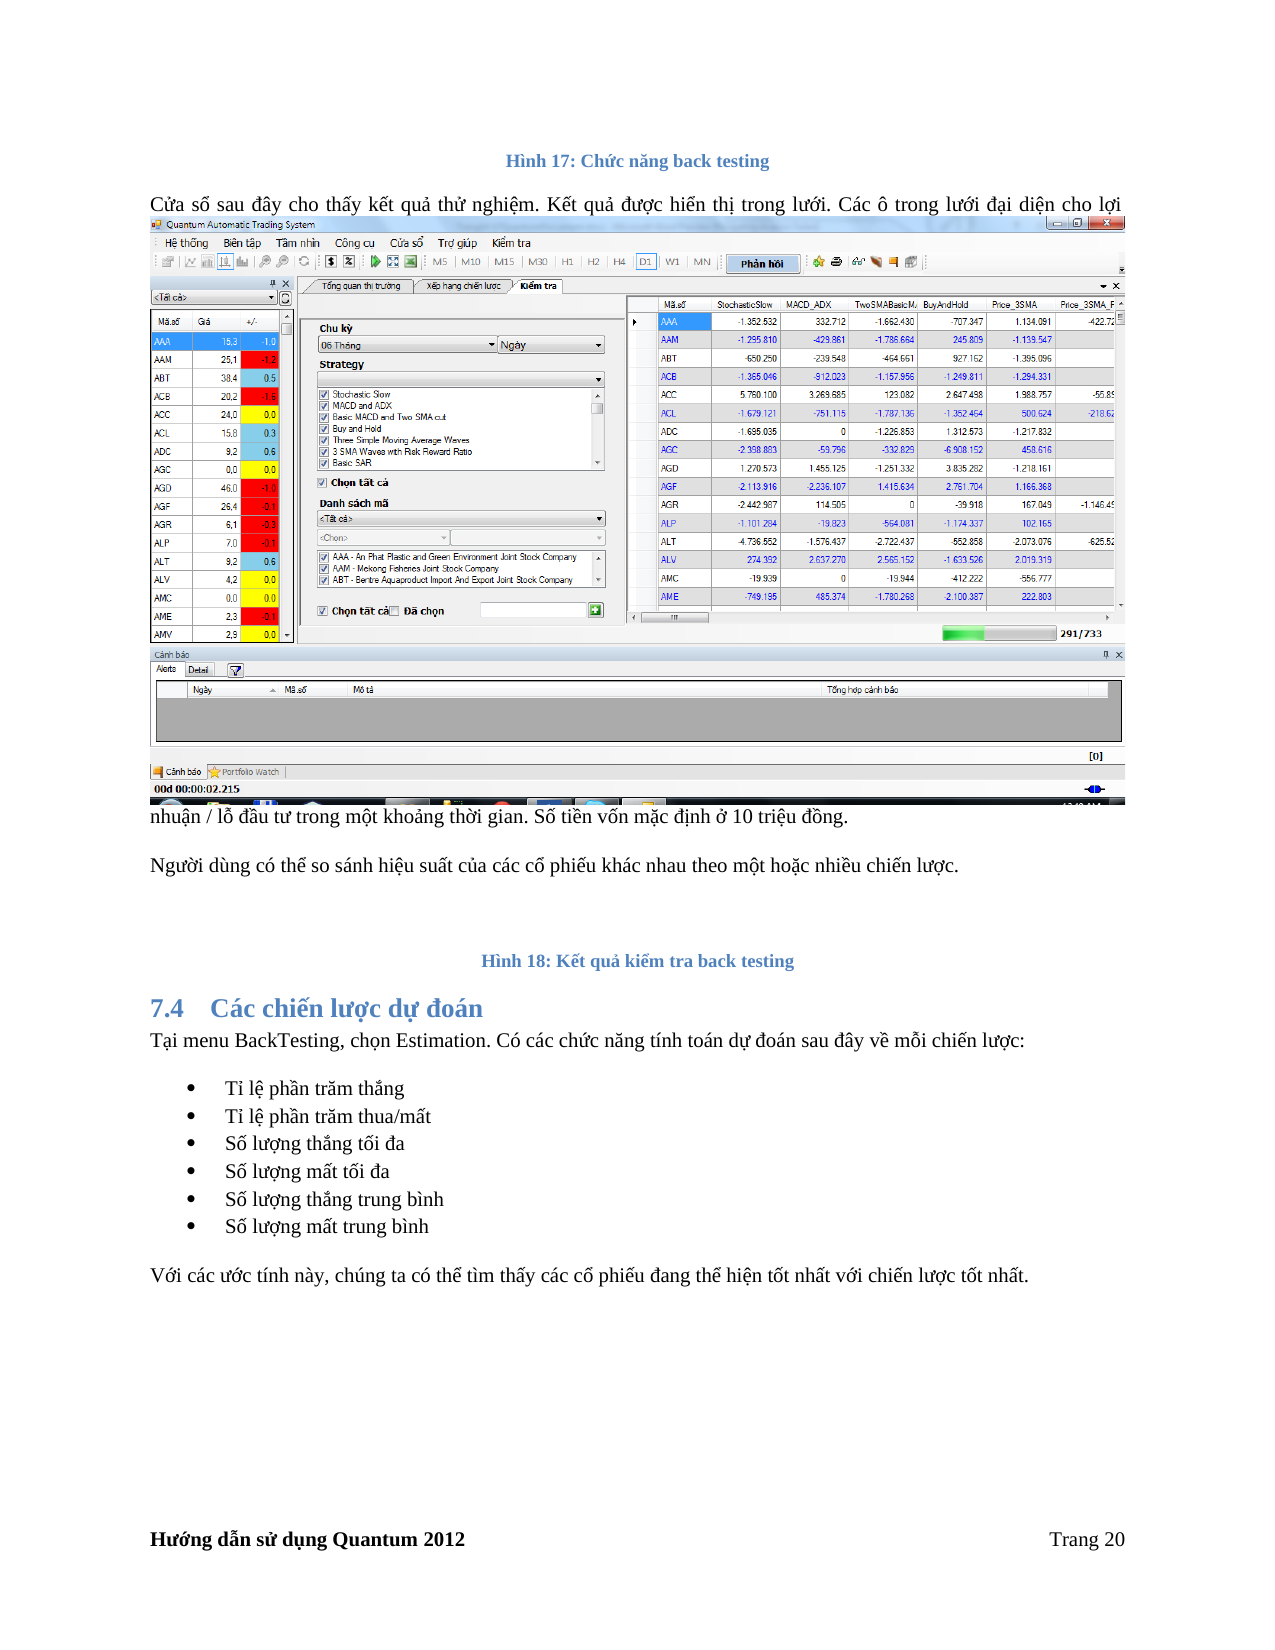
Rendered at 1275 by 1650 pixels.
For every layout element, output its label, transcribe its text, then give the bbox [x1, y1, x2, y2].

subtitle Các chiến lược dự đoán [150, 992, 1125, 1023]
text Người dùng có thể so sánh hiệu suất của các cổ phiếu khác nhau theo một hoặc nhiều chiến lược. [150, 853, 1125, 877]
text Cửa sổ sau đây cho thấy kết quả thử nghiệm. Kết quả được hiển thị trong lưới. Các ô trong lưới đại diện cho lợi nhuận / lỗ đầu tư trong một khoảng thời gian. Số tiền vốn mặc định ở 10 triệu đồng. [150, 805, 1125, 828]
list Số lượng thắng trung bình [187, 1186, 1125, 1211]
list Số lượng mất trung bình [187, 1214, 1125, 1238]
list Tỉ lệ phần trăm thắng [187, 1076, 1125, 1100]
list Số lượng mất tối đa [187, 1159, 1125, 1183]
text Tại menu BackTesting, chọn Estimation. Có các chức năng tính toán dự đoán sau đây về mỗi chiến lược: [150, 1028, 1125, 1052]
picture [150, 216, 1125, 805]
text Cửa sổ sau đây cho thấy kết quả thử nghiệm. Kết quả được hiển thị trong lưới. Các ô trong lưới đại diện cho lợi nhuận / lỗ đầu tư trong một khoảng thời gian. Số tiền vốn mặc định ở 10 triệu đồng. [150, 192, 1125, 216]
text Với các ước tính này, chúng ta có thể tìm thấy các cổ phiếu đang thể hiện tốt nhất với chiến lược tốt nhất. [150, 1262, 1125, 1287]
list Số lượng thắng tối đa [187, 1131, 1125, 1155]
list Tỉ lệ phần trăm thua/mất [187, 1104, 1125, 1128]
